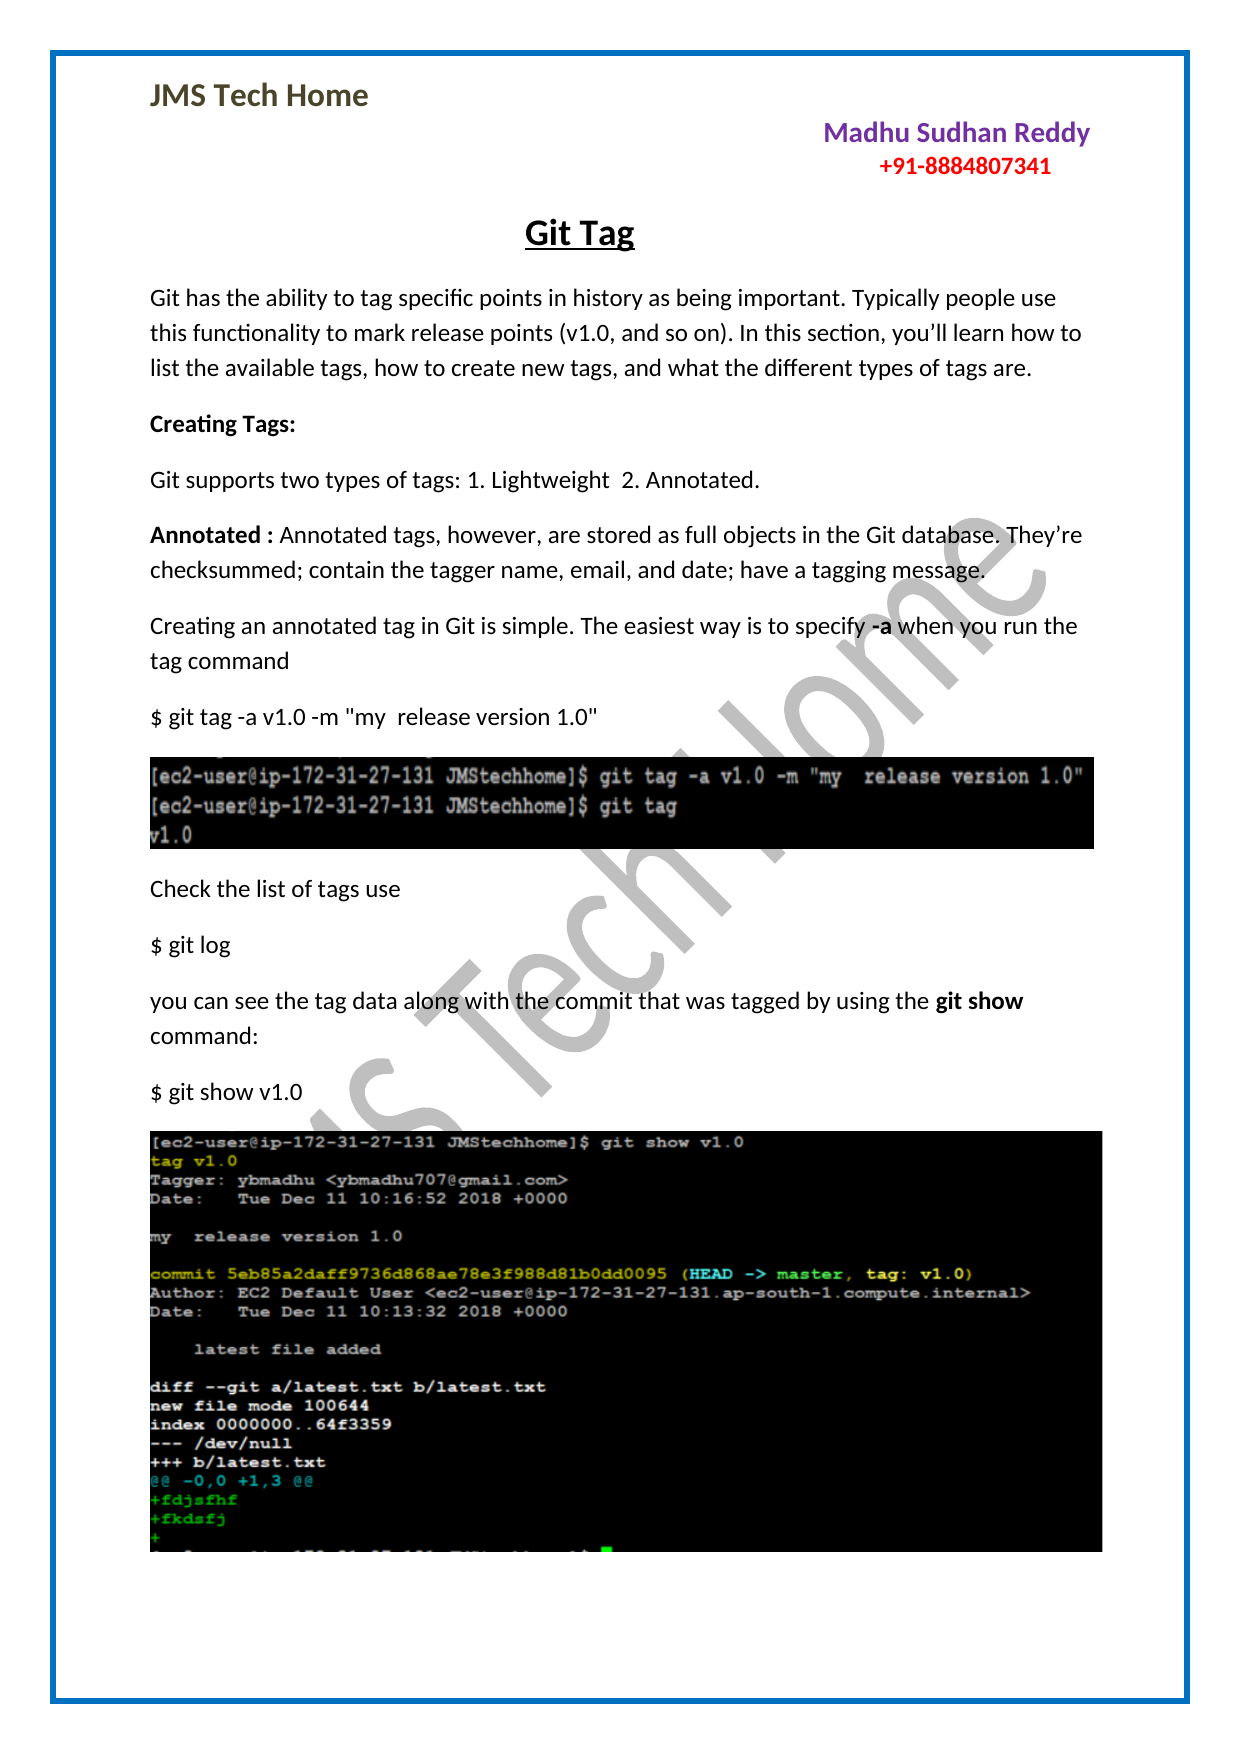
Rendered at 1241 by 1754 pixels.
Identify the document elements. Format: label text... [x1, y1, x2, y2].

text Annotated : Annotated tags, however, are stored as full objects in the Git database. They’re checksummed; contain the tagger name, email, and date; have a tagging message. [150, 520, 1090, 585]
text Git Tag [450, 209, 1090, 254]
text Git has the ability to tag specific points in history as being important. Typically people use this functionality to mark release points (v1.0, and so on). In this section, you’ll learn how to list the available tags, how to create new tags, and what the different types of tags are. [150, 282, 1090, 383]
text $ git log [150, 929, 1090, 960]
text Check the list of tags use [150, 873, 1090, 904]
picture [150, 757, 1094, 849]
text you can see the tag data along with the commit that was tagged by using the git show command: [150, 985, 1090, 1051]
picture [150, 1131, 1103, 1552]
text $ git tag -a v1.0 -m "my release version 1.0" [150, 701, 1090, 732]
text Git supports two types of tags: 1. Lightweight 2. Annotated. [150, 464, 1090, 494]
text Creating an annotated tag in Git is simple. The easiest way is to specify -a when you run the tag command [150, 611, 1090, 676]
text Creating Tags: [150, 408, 1090, 438]
text $ git show v1.0 [150, 1076, 1090, 1106]
